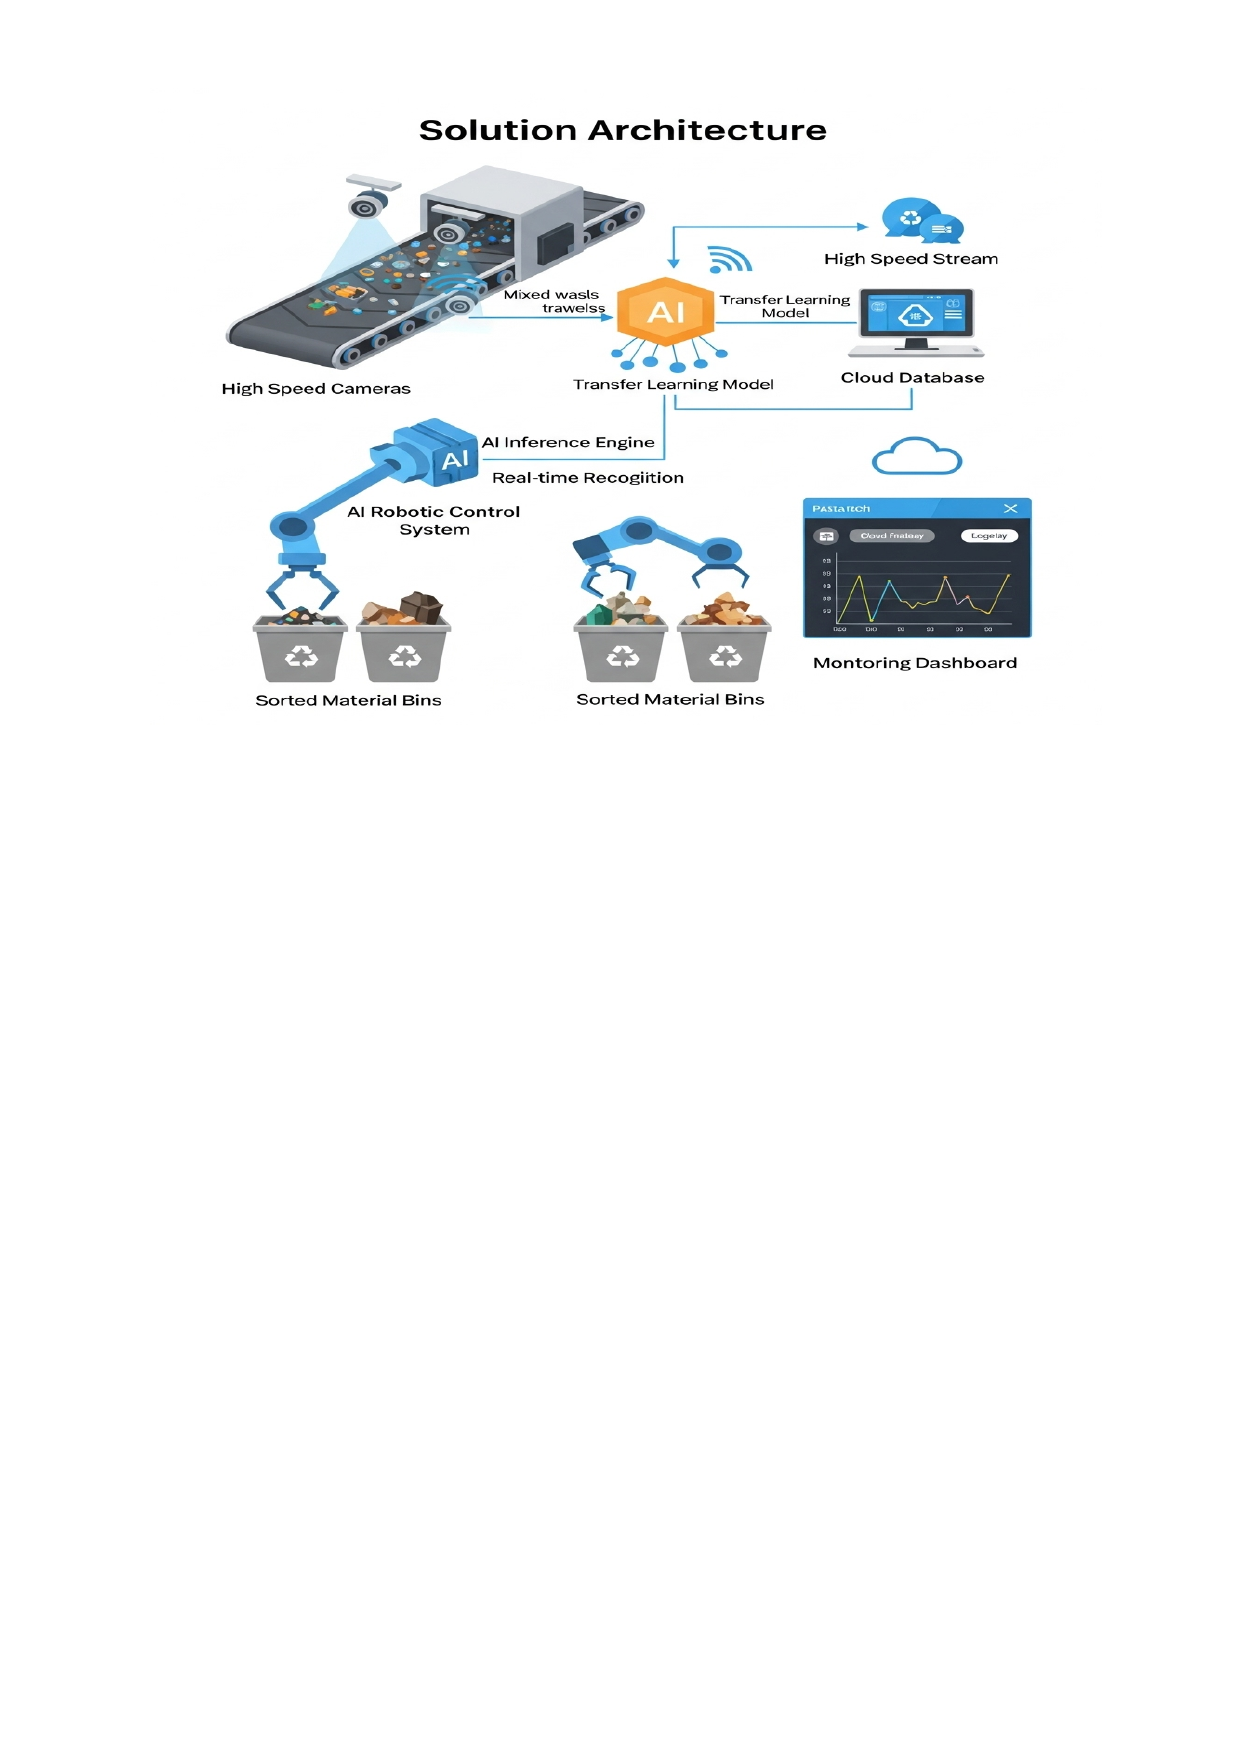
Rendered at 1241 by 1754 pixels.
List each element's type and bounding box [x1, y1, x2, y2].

picture [150, 88, 1102, 725]
